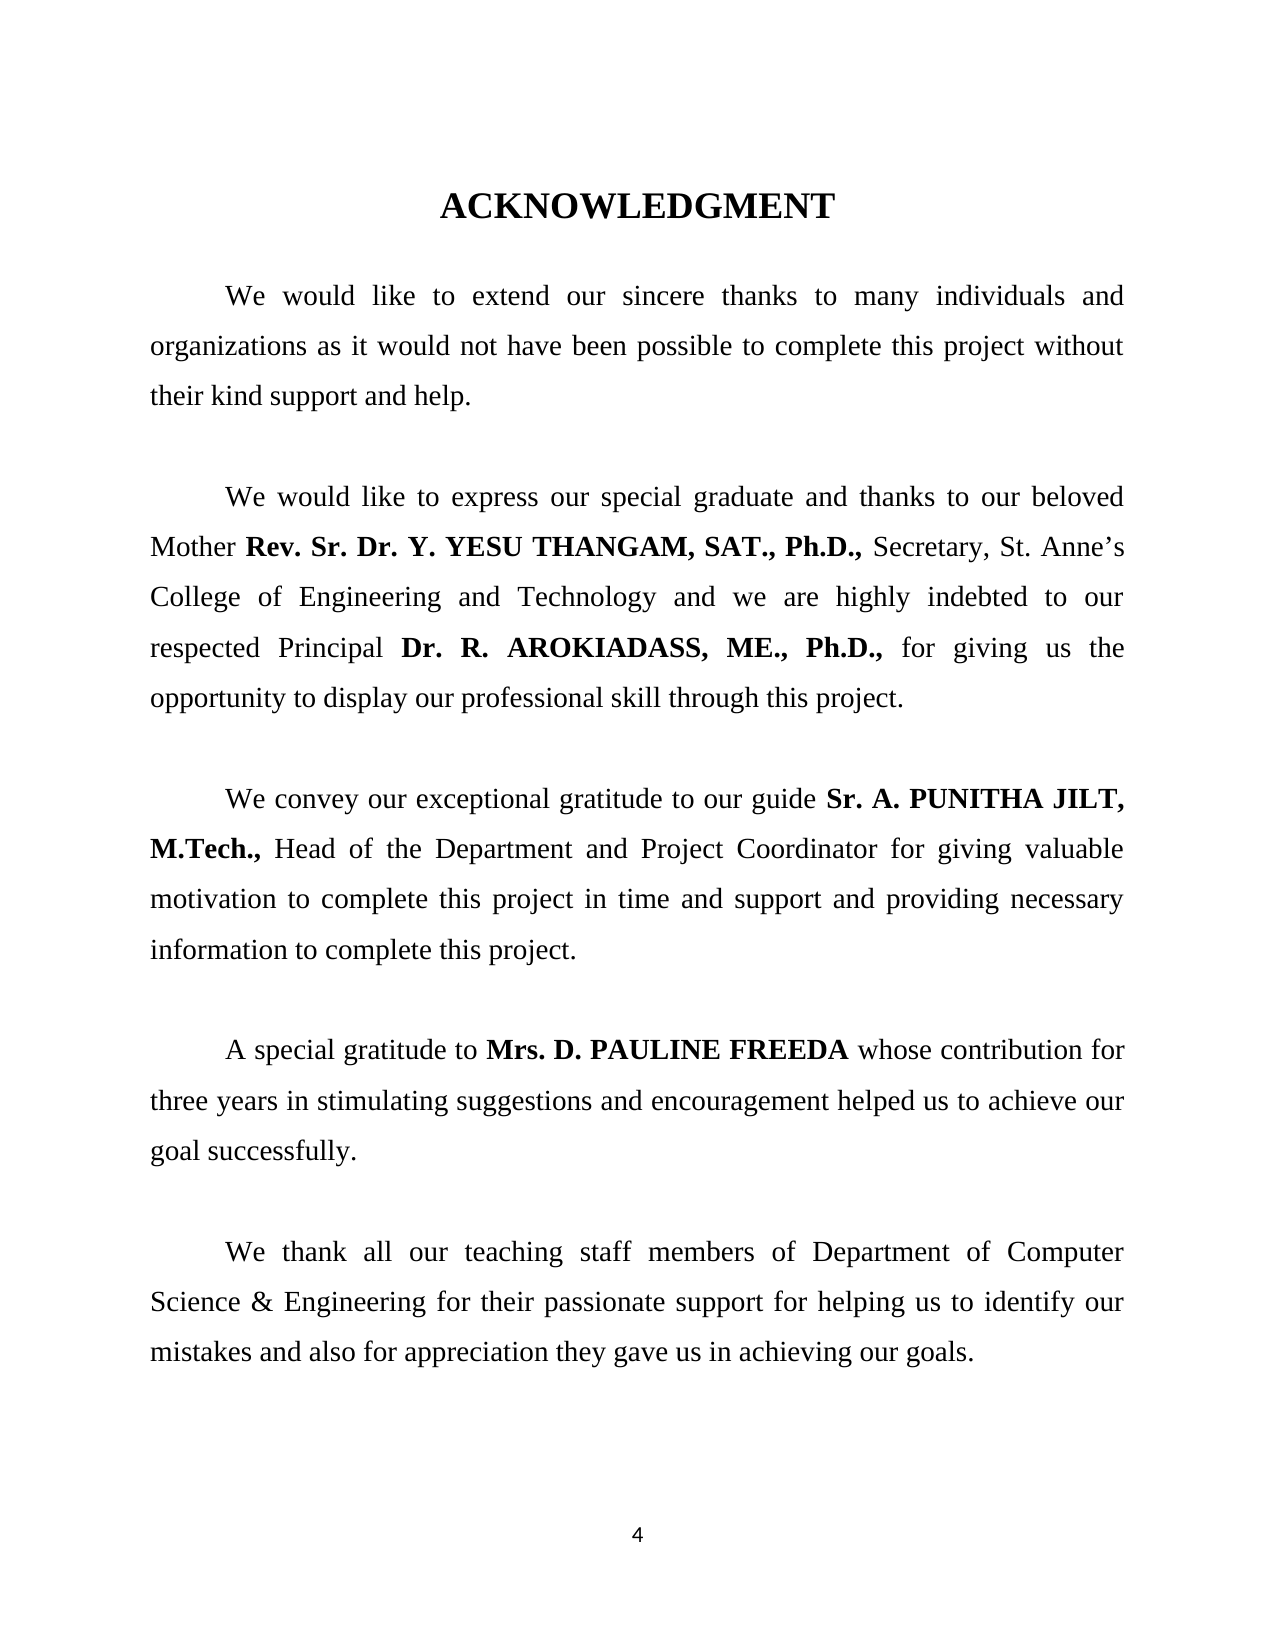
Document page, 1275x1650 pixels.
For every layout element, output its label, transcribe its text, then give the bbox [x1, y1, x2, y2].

text We would like to extend our sincere thanks to many individuals and organizations as it would not have been possible to complete this project without their kind support and help. [150, 278, 1125, 412]
text We convey our exceptional gratitude to our guide Sr. A. PUNITHA JILT, M.Tech., Head of the Department and Project Coordinator for giving valuable motivation to complete this project in time and support and providing necessary information to complete this project. [150, 781, 1125, 965]
text A special gratitude to Mrs. D. PAULINE FREEDA whose contribution for three years in stimulating suggestions and encouragement helped us to achieve our goal successfully. [150, 1032, 1125, 1167]
text We thank all our teaching staff members of Department of Computer Science & Engineering for their passionate support for helping us to identify our mistakes and also for appreciation they gave us in achieving our goals. [150, 1234, 1125, 1368]
text ACKNOWLEDGMENT [150, 183, 1125, 227]
text We would like to express our special graduate and thanks to our beloved Mother Rev. Sr. Dr. Y. YESU THANGAM, SAT., Ph.D., Secretary, St. Anne’s College of Engineering and Technology and we are highly indebted to our respected Principal Dr. R. AROKIADASS, ME., Ph.D., for giving us the opportunity to display our professional skill through this project. [150, 479, 1125, 714]
